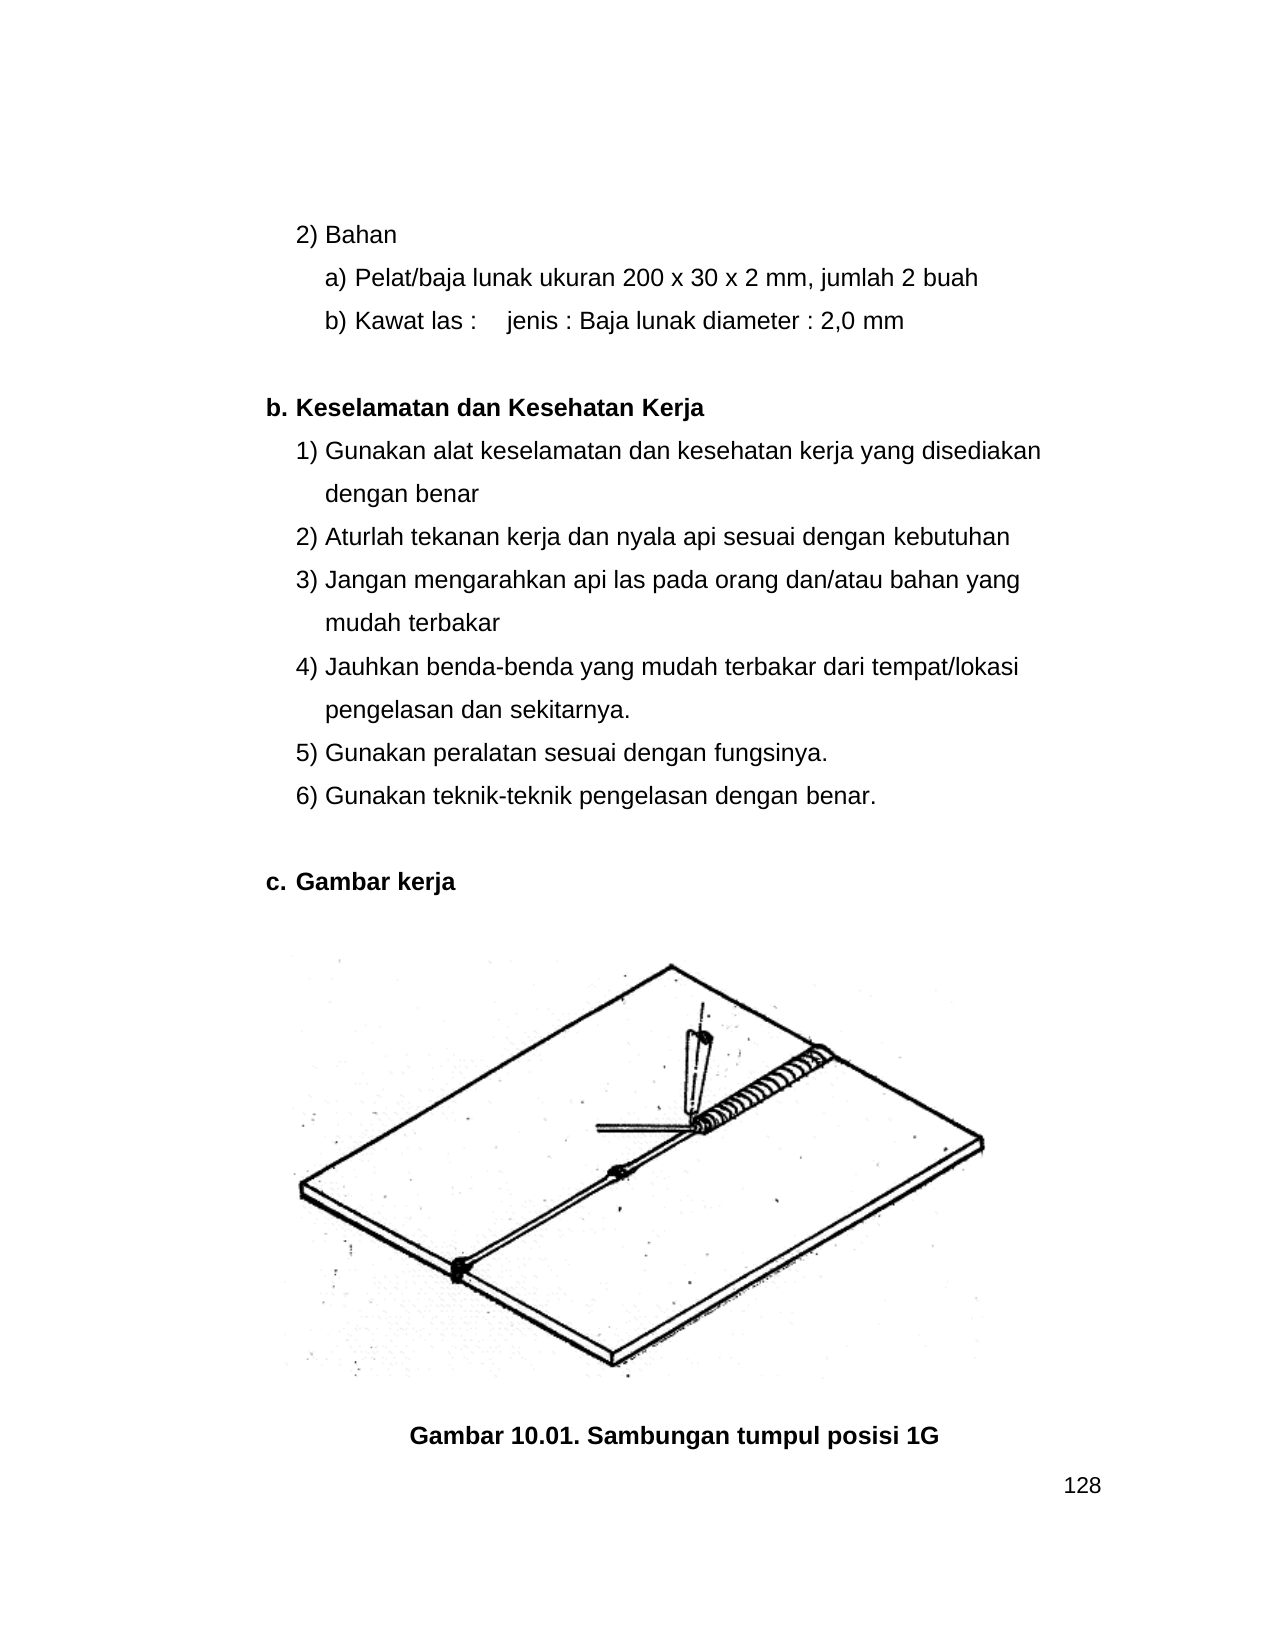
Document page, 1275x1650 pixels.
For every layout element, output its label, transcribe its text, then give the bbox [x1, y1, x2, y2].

text Gambar 10.01. Sambungan tumpul posisi 1G [289, 1421, 1060, 1450]
list Gunakan peralatan sesuai dengan fungsinya. [296, 738, 1192, 766]
subtitle Keselamatan dan Kesehatan Kerja [266, 393, 1192, 421]
list Bahan [296, 220, 1192, 249]
picture [284, 955, 985, 1379]
list Aturlah tekanan kerja dan nyala api sesuai dengan kebutuhan [296, 522, 1192, 551]
subtitle Gambar kerja [266, 867, 1192, 896]
list Jauhkan benda-benda yang mudah terbakar dari tempat/lokasi pengelasan dan sekitarnya. [296, 651, 1098, 723]
list Kawat las : jenis : Baja lunak diameter : 2,0 mm [324, 306, 1192, 335]
list Gunakan teknik-teknik pengelasan dengan benar. [296, 781, 1192, 810]
list Pelat/baja lunak ukuran 200 x 30 x 2 mm, jumlah 2 buah [324, 263, 1192, 292]
list Gunakan alat keselamatan dan kesehatan kerja yang disediakan dengan benar [296, 436, 1097, 508]
list Jangan mengarahkan api las pada orang dan/atau bahan yang mudah terbakar [296, 565, 1098, 637]
